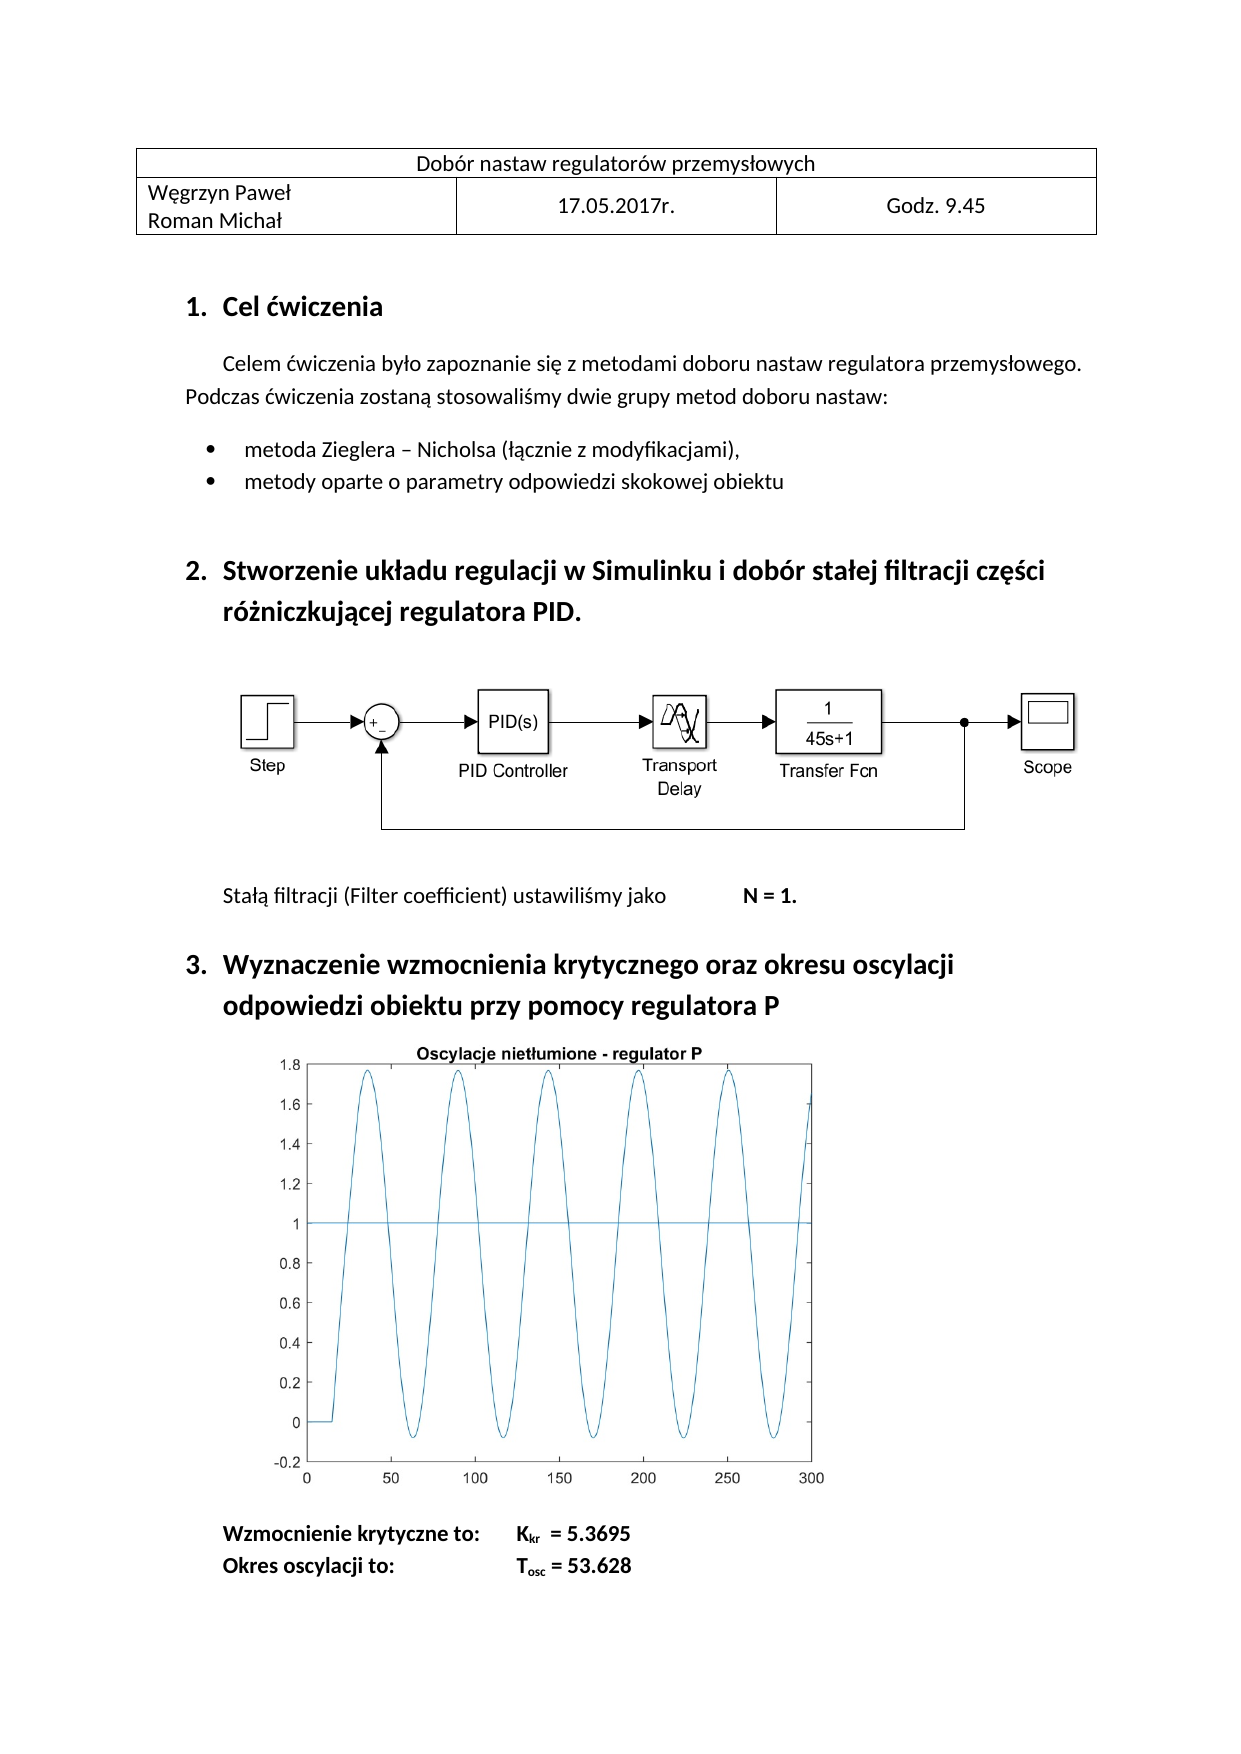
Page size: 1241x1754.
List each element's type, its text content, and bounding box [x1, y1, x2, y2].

list Wyznaczenie wzmocnienia krytycznego oraz okresu oscylacji odpowiedzi obiektu przy pomocy regulatora P [185, 946, 1093, 1022]
list Stałą filtracji (Filter coefficient) ustawiliśmy jako N = 1. [223, 881, 1093, 909]
list Stworzenie układu regulacji w Simulinku i dobór stałej filtracji części różniczkującej regulatora PID. [185, 552, 1093, 629]
text Celem ćwiczenia było zapoznanie się z metodami doboru nastaw regulatora przemysłowego. Podczas ćwiczenia zostaną stosowaliśmy dwie grupy metod doboru nastaw: [185, 349, 1093, 410]
list metody oparte o parametry odpowiedzi skokowej obiektu [207, 467, 1093, 495]
table_header Dobór nastaw regulatorów przemysłowych [137, 149, 1096, 177]
list Okres oscylacji to: Tosc = 53.628 [223, 1551, 1093, 1579]
list metoda Zieglera – Nicholsa (łącznie z modyfikacjami), [207, 435, 1093, 463]
list Wzmocnienie krytyczne to: Kkr = 5.3695 [223, 1519, 1093, 1547]
picture [222, 1027, 873, 1515]
picture [222, 634, 1098, 878]
table_cell Węgrzyn Paweł Roman Michał [137, 178, 456, 234]
table_cell 17.05.2017r. [457, 178, 776, 234]
list Cel ćwiczenia [185, 288, 1093, 323]
table_cell Godz. 9.45 [777, 178, 1096, 234]
